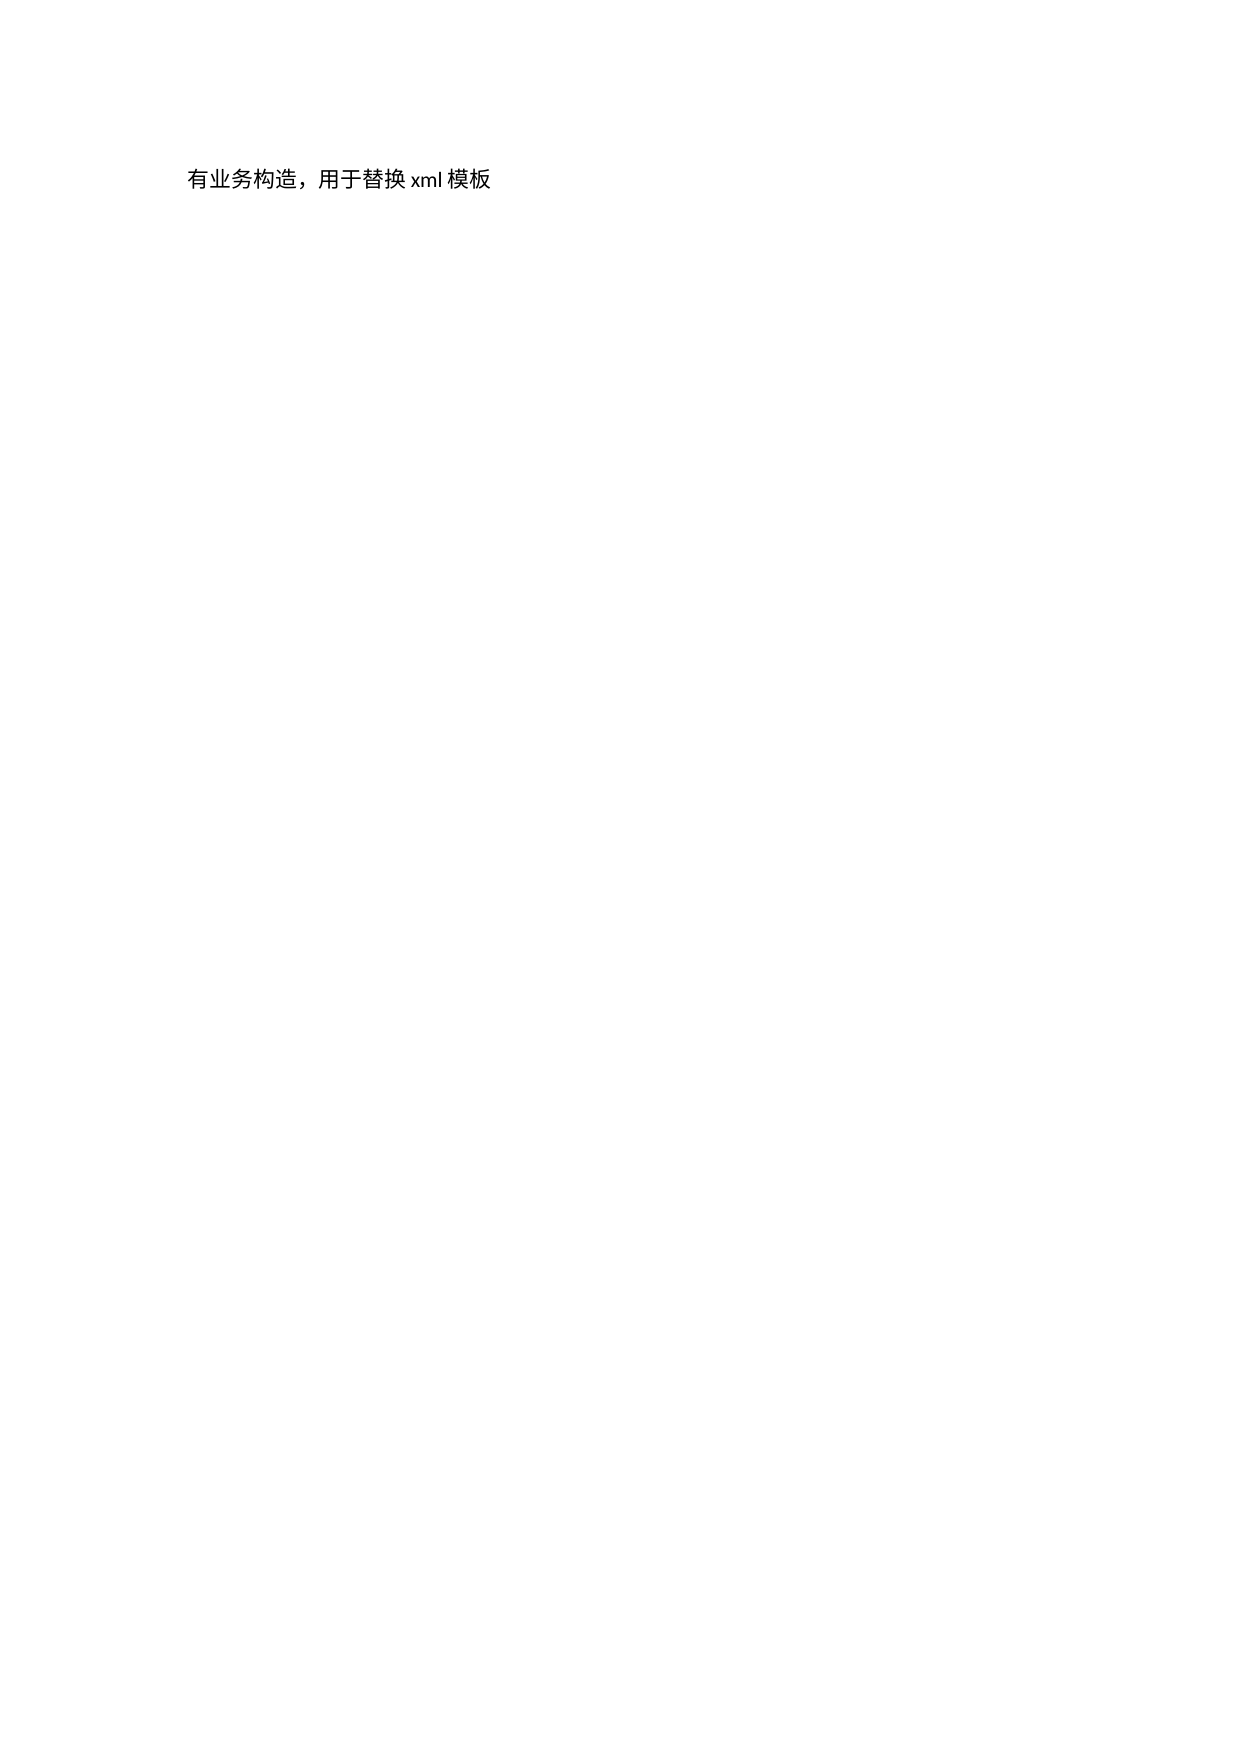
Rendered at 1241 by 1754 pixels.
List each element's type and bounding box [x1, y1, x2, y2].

text [187, 162, 1053, 194]
